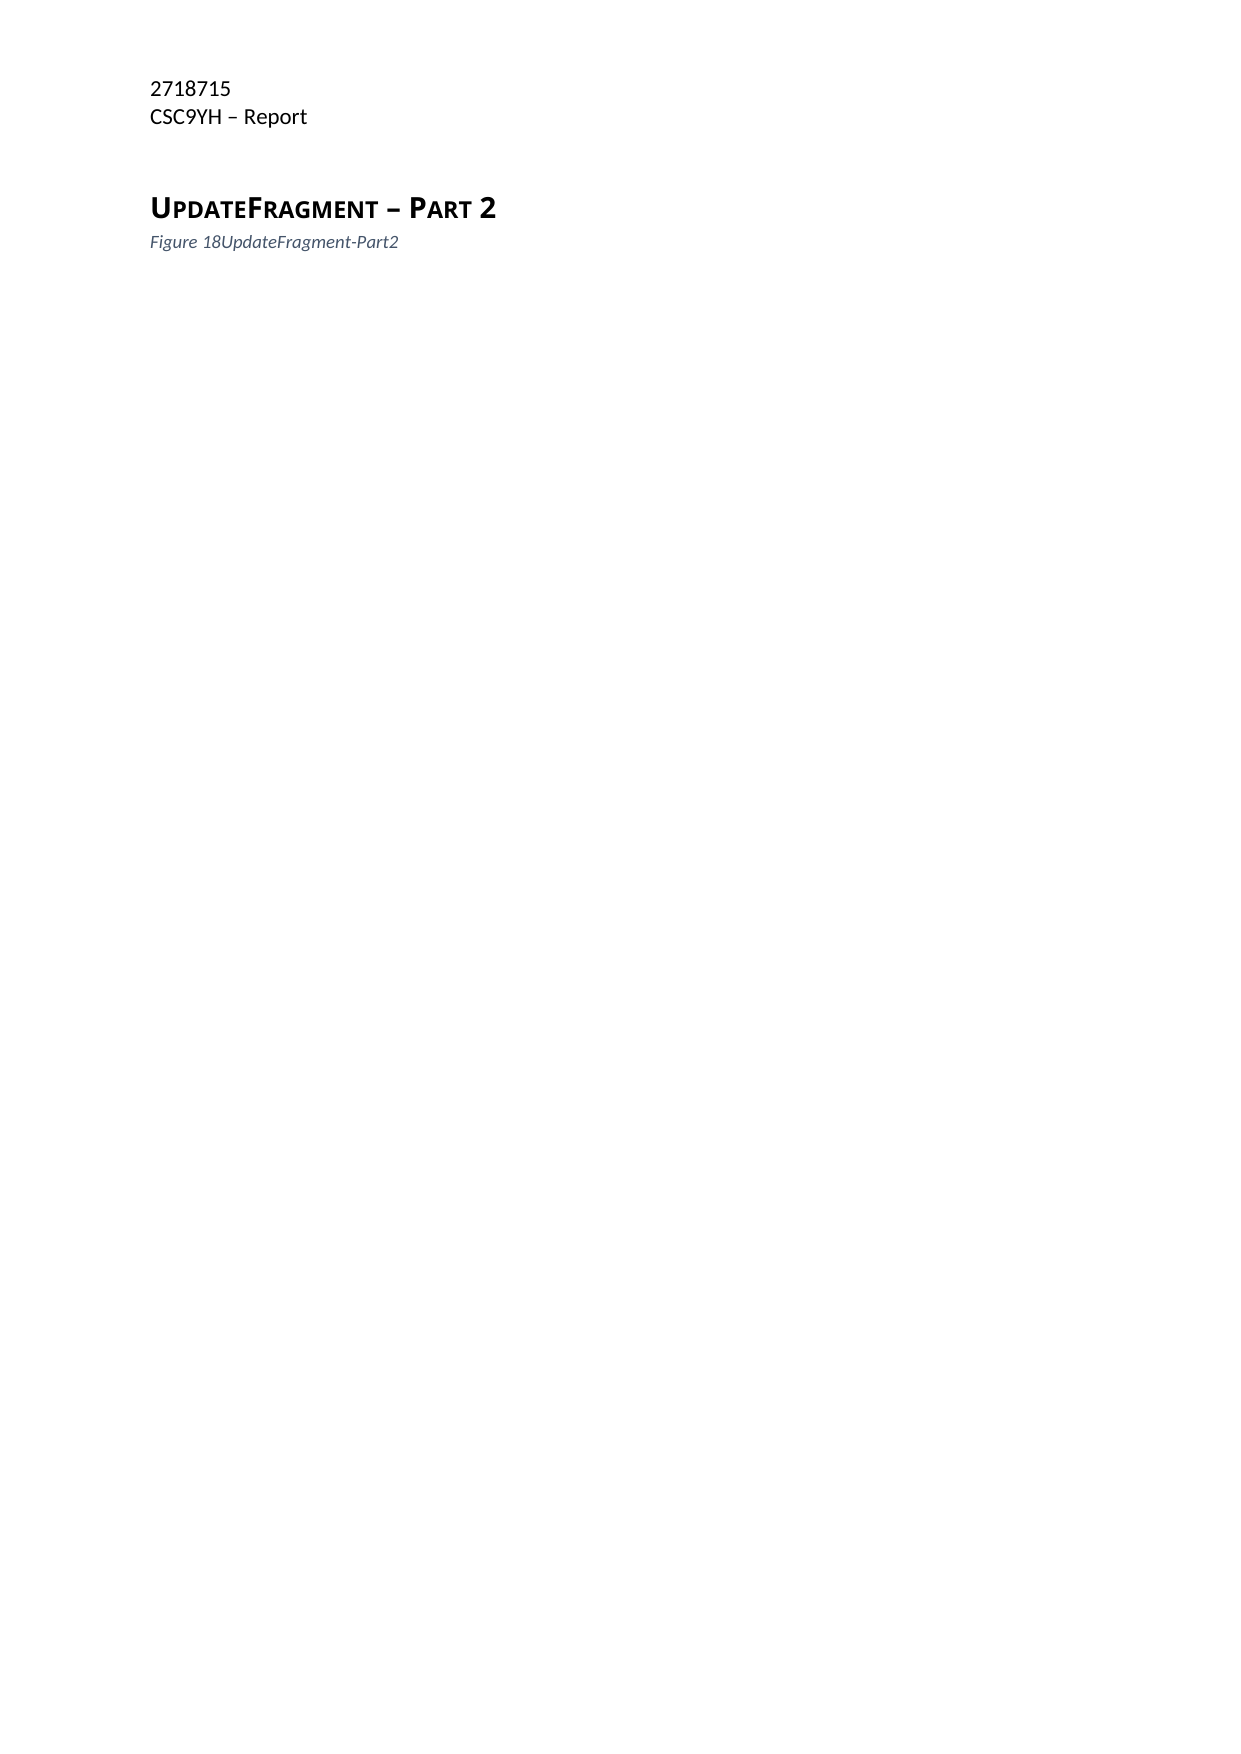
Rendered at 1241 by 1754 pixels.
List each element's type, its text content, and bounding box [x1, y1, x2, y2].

subtitle UpdateFragment – Part 2 [150, 187, 1090, 227]
text Figure 18UpdateFragment-Part2 [150, 230, 1090, 253]
